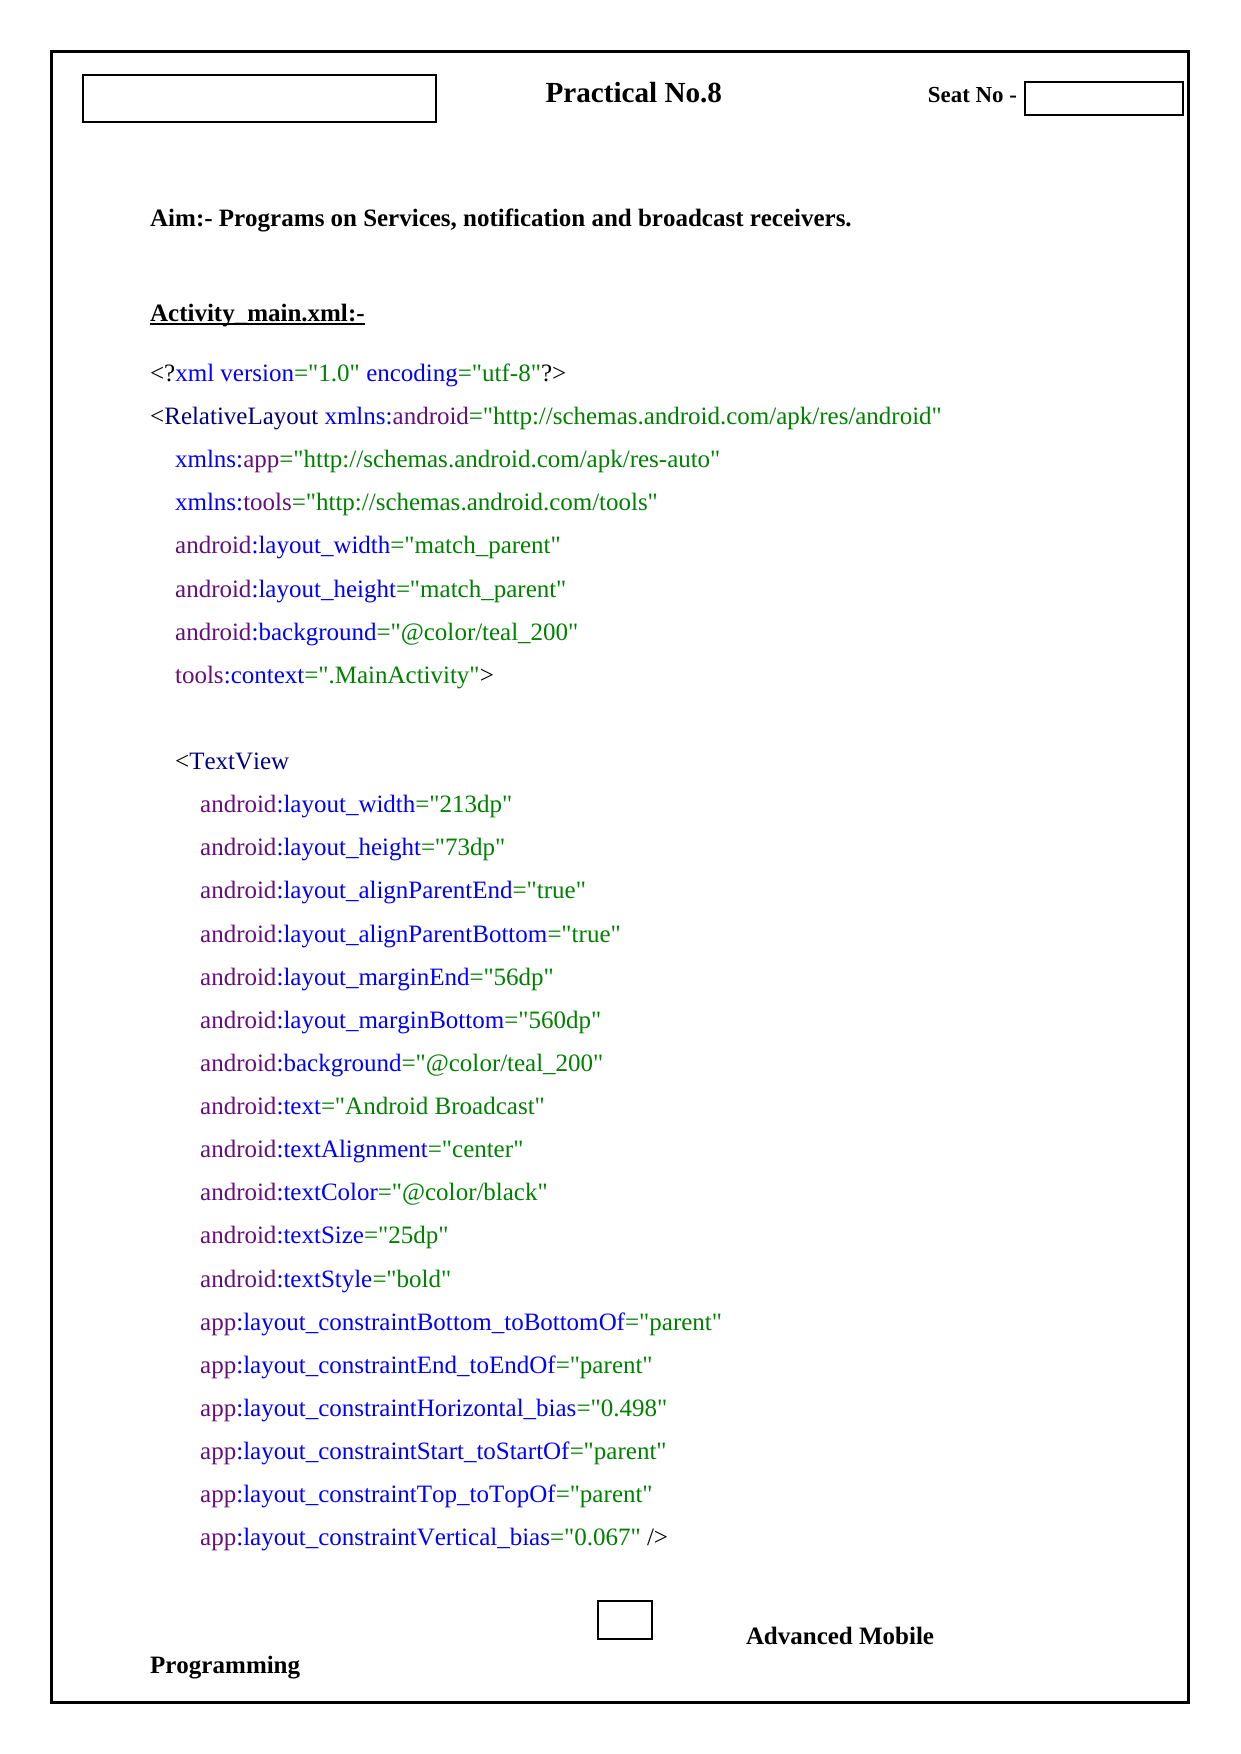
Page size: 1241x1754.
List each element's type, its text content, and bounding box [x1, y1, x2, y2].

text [150, 358, 1090, 1594]
text Activity_main.xml:- [150, 298, 1090, 327]
text Aim:- Programs on Services, notification and broadcast receivers. [150, 203, 1090, 232]
